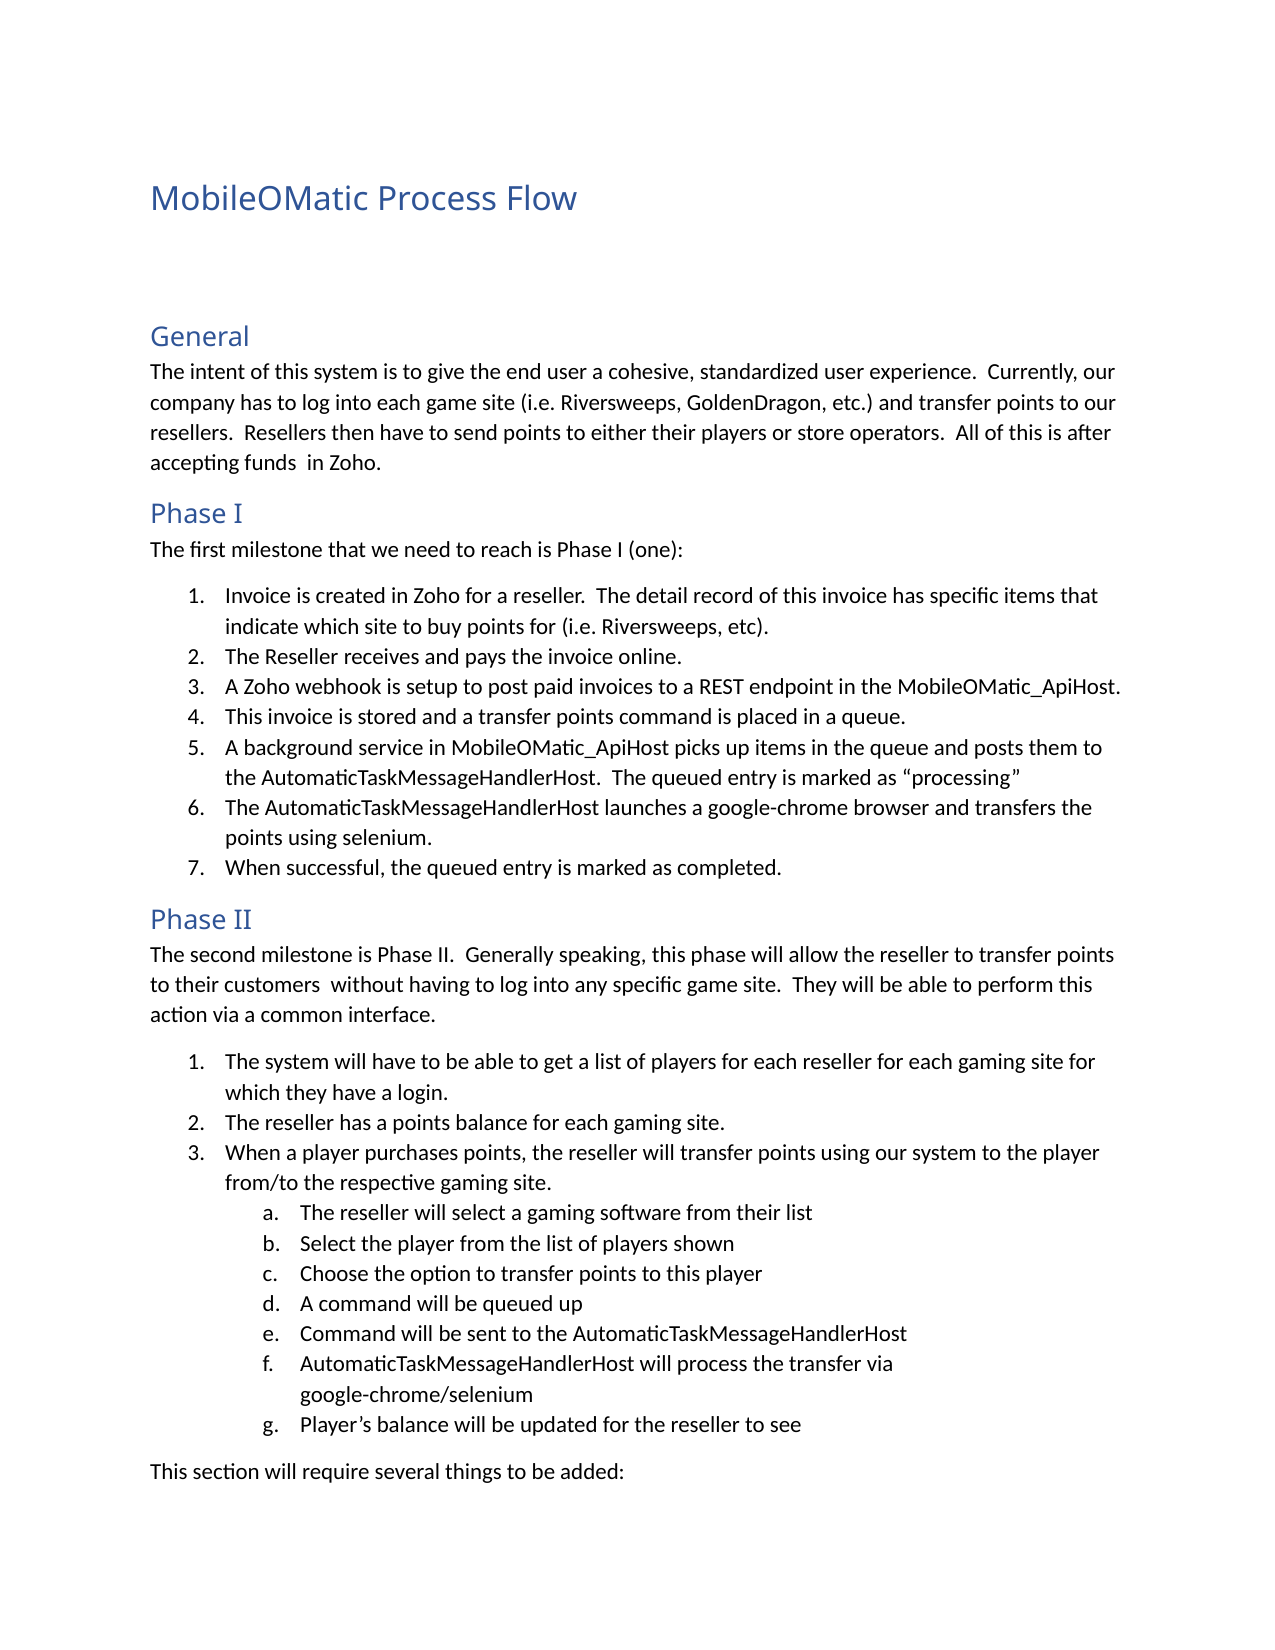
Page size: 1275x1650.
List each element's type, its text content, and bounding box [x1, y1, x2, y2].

text This section will require several things to be added: [150, 1457, 1125, 1485]
list A Zoho webhook is setup to post paid invoices to a REST endpoint in the MobileOMatic_ApiHost. [187, 672, 1125, 700]
list When a player purchases points, the reseller will transfer points using our system to the player from/to the respective gaming site. [187, 1138, 1125, 1196]
list Choose the option to transfer points to this player [262, 1259, 1125, 1287]
subtitle Phase II [150, 900, 1125, 937]
list A command will be queued up [262, 1289, 1125, 1317]
list The system will have to be able to get a list of players for each reseller for each gaming site for which they have a login. [187, 1047, 1125, 1106]
list AutomaticTaskMessageHandlerHost will process the transfer via google-chrome/selenium [262, 1349, 1125, 1408]
list The reseller will select a gaming software from their list [262, 1198, 1125, 1227]
list Invoice is created in Zoho for a reseller. The detail record of this invoice has specific items that indicate which site to buy points for (i.e. Riversweeps, etc). [187, 582, 1125, 640]
text The first milestone that we need to reach is Phase I (one): [150, 535, 1125, 563]
subtitle MobileOMatic Process Flow [150, 175, 1125, 220]
subtitle General [150, 318, 1125, 354]
list The reseller has a points balance for each gaming site. [187, 1108, 1125, 1136]
list A background service in MobileOMatic_ApiHost picks up items in the queue and posts them to the AutomaticTaskMessageHandlerHost. The queued entry is marked as “processing” [187, 733, 1125, 791]
list The Reseller receives and pays the invoice online. [187, 642, 1125, 670]
list This invoice is stored and a transfer points command is placed in a queue. [187, 702, 1125, 731]
list Select the player from the list of players shown [262, 1229, 1125, 1257]
list The AutomaticTaskMessageHandlerHost launches a google-chrome browser and transfers the points using selenium. [187, 793, 1125, 851]
text The second milestone is Phase II. Generally speaking, this phase will allow the reseller to transfer points to their customers without having to log into any specific game site. They will be able to perform this action via a common interface. [150, 940, 1125, 1029]
list Command will be sent to the AutomaticTaskMessageHandlerHost [262, 1319, 1125, 1347]
text The intent of this system is to give the end user a cohesive, standardized user experience. Currently, our company has to log into each game site (i.e. Riversweeps, GoldenDragon, etc.) and transfer points to our resellers. Resellers then have to send points to either their players or store operators. All of this is after accepting funds in Zoho. [150, 357, 1125, 476]
list When successful, the queued entry is marked as completed. [187, 853, 1125, 882]
list Player’s balance will be updated for the reseller to see [262, 1410, 1125, 1438]
subtitle Phase I [150, 495, 1125, 532]
